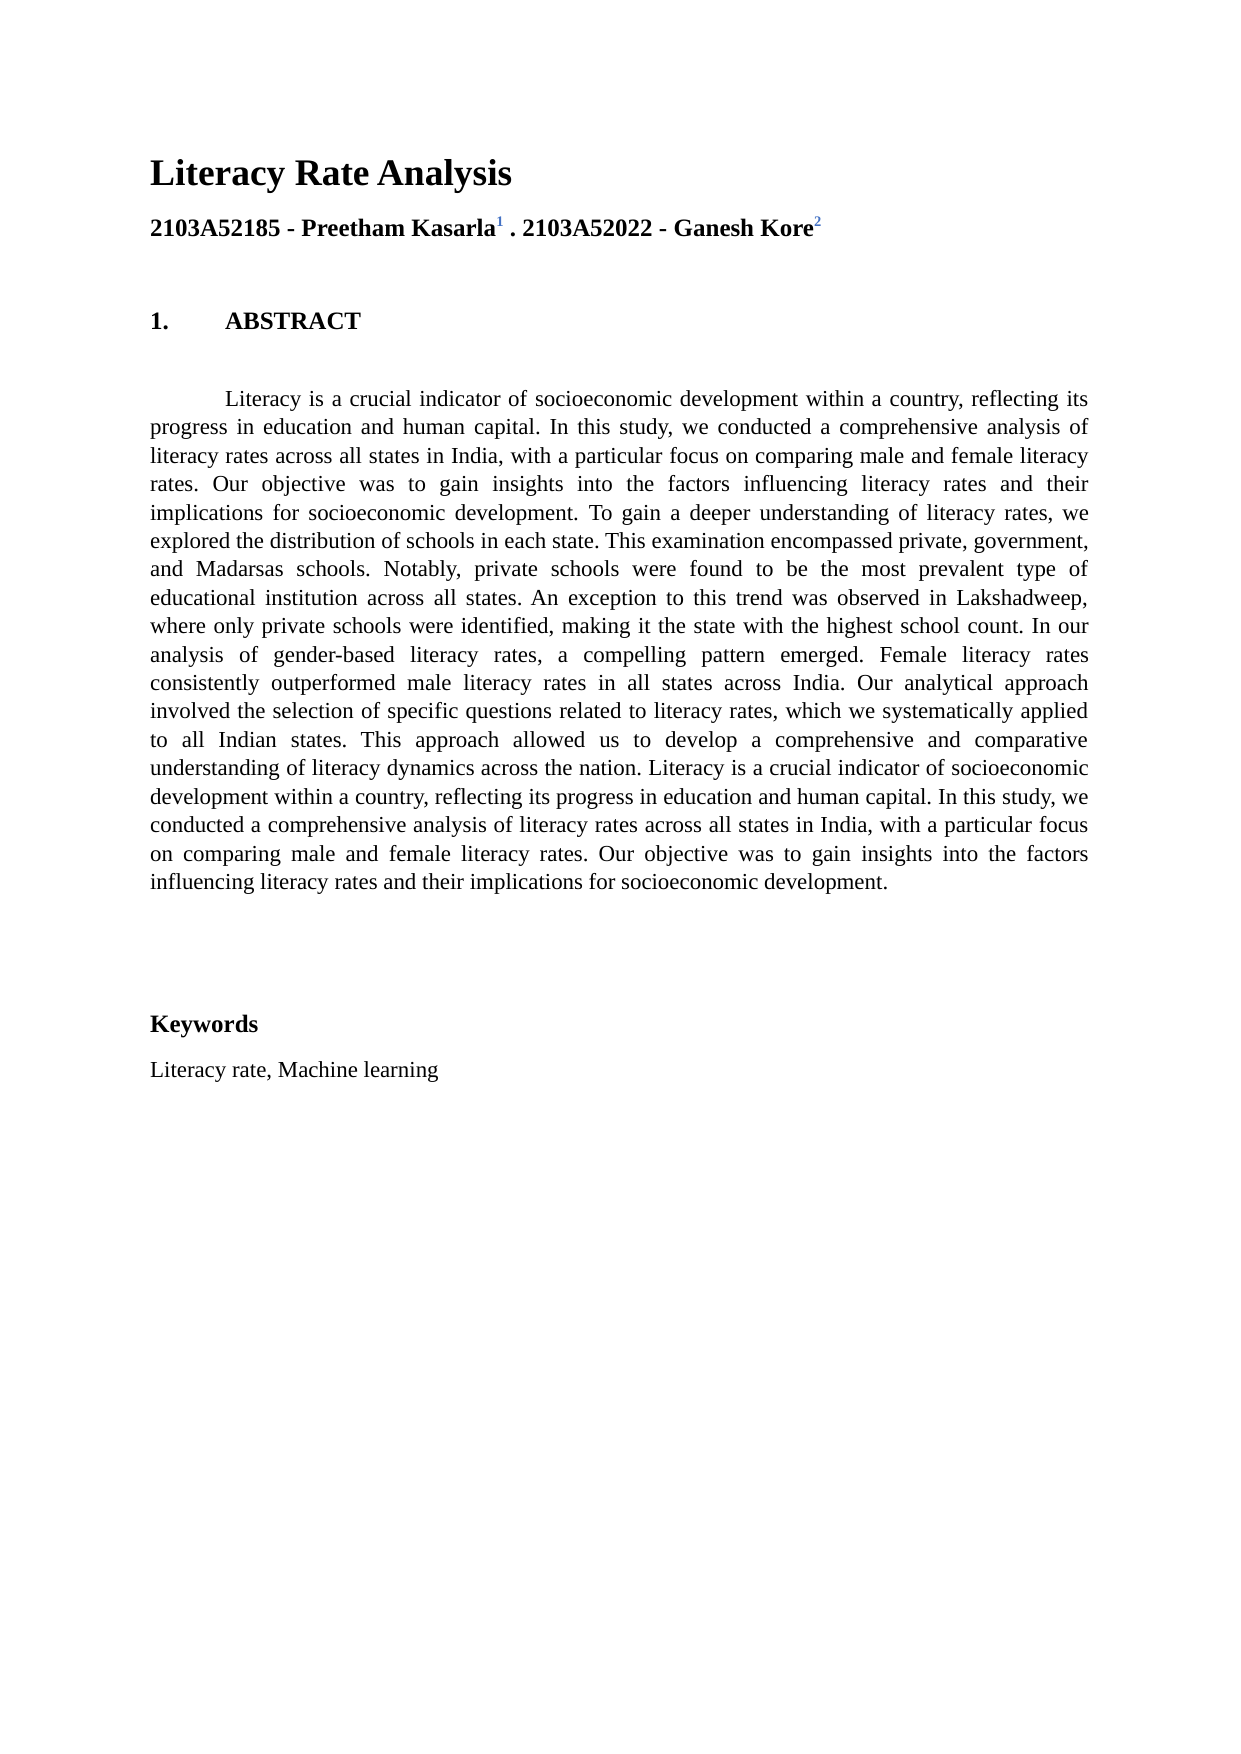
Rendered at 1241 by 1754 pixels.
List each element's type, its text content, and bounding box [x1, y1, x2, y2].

text Keywords [150, 1009, 1090, 1037]
text 2103A52185 - Preetham Kasarla1 . 2103A52022 - Ganesh Kore2 [150, 213, 1090, 242]
list ABSTRACT [150, 306, 1090, 335]
text Literacy Rate Analysis [150, 150, 1090, 193]
text Literacy rate, Machine learning [150, 1056, 1090, 1083]
text Literacy is a crucial indicator of socioeconomic development within a country, reflecting its progress in education and human capital. In this study, we conducted a comprehensive analysis of literacy rates across all states in India, with a particular focus on comparing male and female literacy rates. Our objective was to gain insights into the factors influencing literacy rates and their implications for socioeconomic development. To gain a deeper understanding of literacy rates, we explored the distribution of schools in each state. This examination encompassed private, government, and Madarsas schools. Notably, private schools were found to be the most prevalent type of educational institution across all states. An exception to this trend was observed in Lakshadweep, where only private schools were identified, making it the state with the highest school count. In our analysis of gender-based literacy rates, a compelling pattern emerged. Female literacy rates consistently outperformed male literacy rates in all states across India. Our analytical approach involved the selection of specific questions related to literacy rates, which we systematically applied to all Indian states. This approach allowed us to develop a comprehensive and comparative understanding of literacy dynamics across the nation. Literacy is a crucial indicator of socioeconomic development within a country, reflecting its progress in education and human capital. In this study, we conducted a comprehensive analysis of literacy rates across all states in India, with a particular focus on comparing male and female literacy rates. Our objective was to gain insights into the factors influencing literacy rates and their implications for socioeconomic development. [150, 385, 1090, 894]
